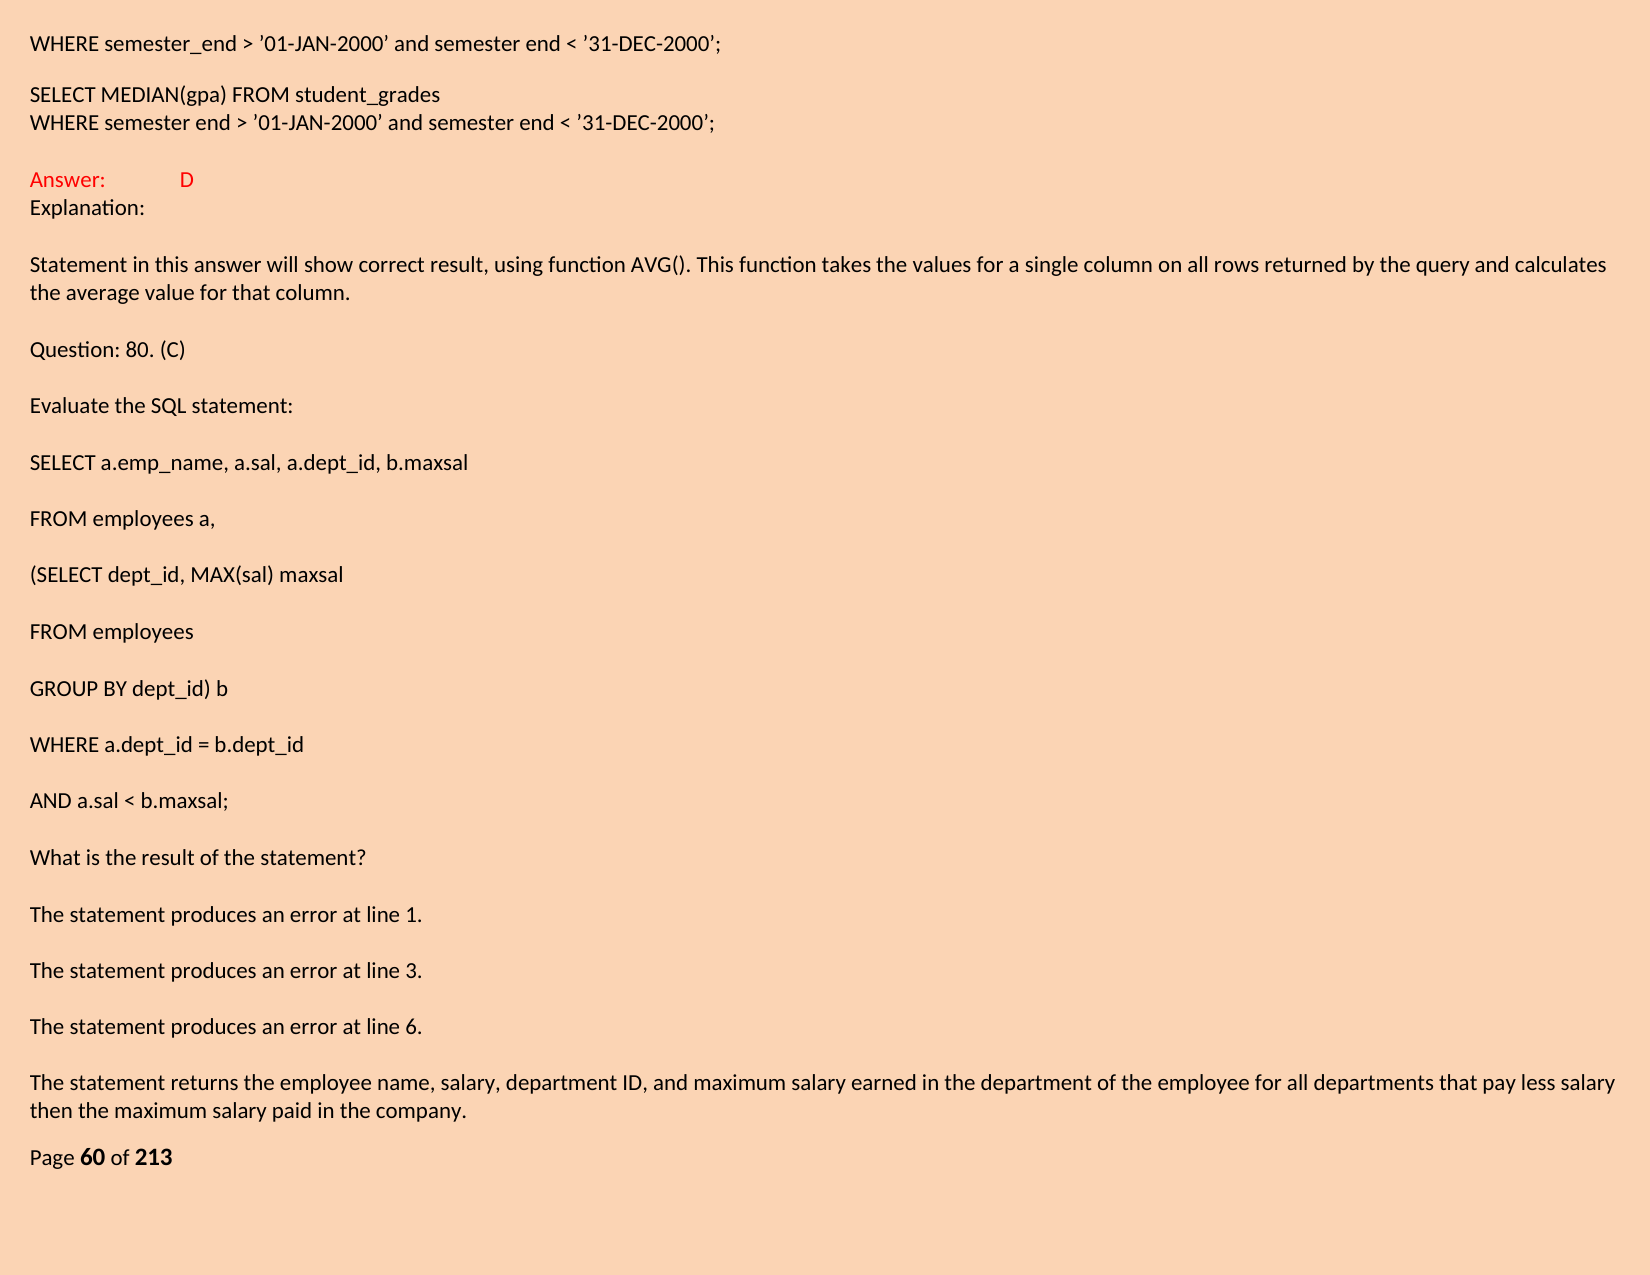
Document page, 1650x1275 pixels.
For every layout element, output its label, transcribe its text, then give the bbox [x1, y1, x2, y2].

text Statement in this answer will show correct result, using function AVG(). This function takes the values for a single column on all rows returned by the query and calculates the average value for that column. [29, 250, 1620, 306]
text WHERE semester_end > ’01-JAN-2000’ and semester end < ’31-DEC-2000’; [29, 29, 1620, 58]
text SELECT MEDIAN(gpa) FROM student_grades [29, 81, 1620, 108]
text SELECT a.emp_name, a.sal, a.dept_id, b.maxsal [29, 448, 1620, 476]
text WHERE a.dept_id = b.dept_id [29, 730, 1620, 758]
text The statement produces an error at line 1. [29, 900, 1620, 928]
text GROUP BY dept_id) b [29, 674, 1620, 702]
text FROM employees [29, 617, 1620, 645]
text (SELECT dept_id, MAX(sal) maxsal [29, 561, 1620, 588]
text The statement produces an error at line 6. [29, 1012, 1620, 1040]
text Answer: D [29, 165, 1620, 193]
text Explanation: [29, 193, 1620, 221]
text FROM employees a, [29, 504, 1620, 532]
text Evaluate the SQL statement: [29, 392, 1620, 420]
text Question: 80. (C) [29, 335, 1620, 363]
text AND a.sal < b.maxsal; [29, 786, 1620, 814]
text The statement returns the employee name, salary, department ID, and maximum salary earned in the department of the employee for all departments that pay less salary then the maximum salary paid in the company. [29, 1068, 1620, 1124]
text The statement produces an error at line 3. [29, 956, 1620, 984]
text WHERE semester end > ’01-JAN-2000’ and semester end < ’31-DEC-2000’; [29, 108, 1620, 137]
text What is the result of the statement? [29, 843, 1620, 871]
